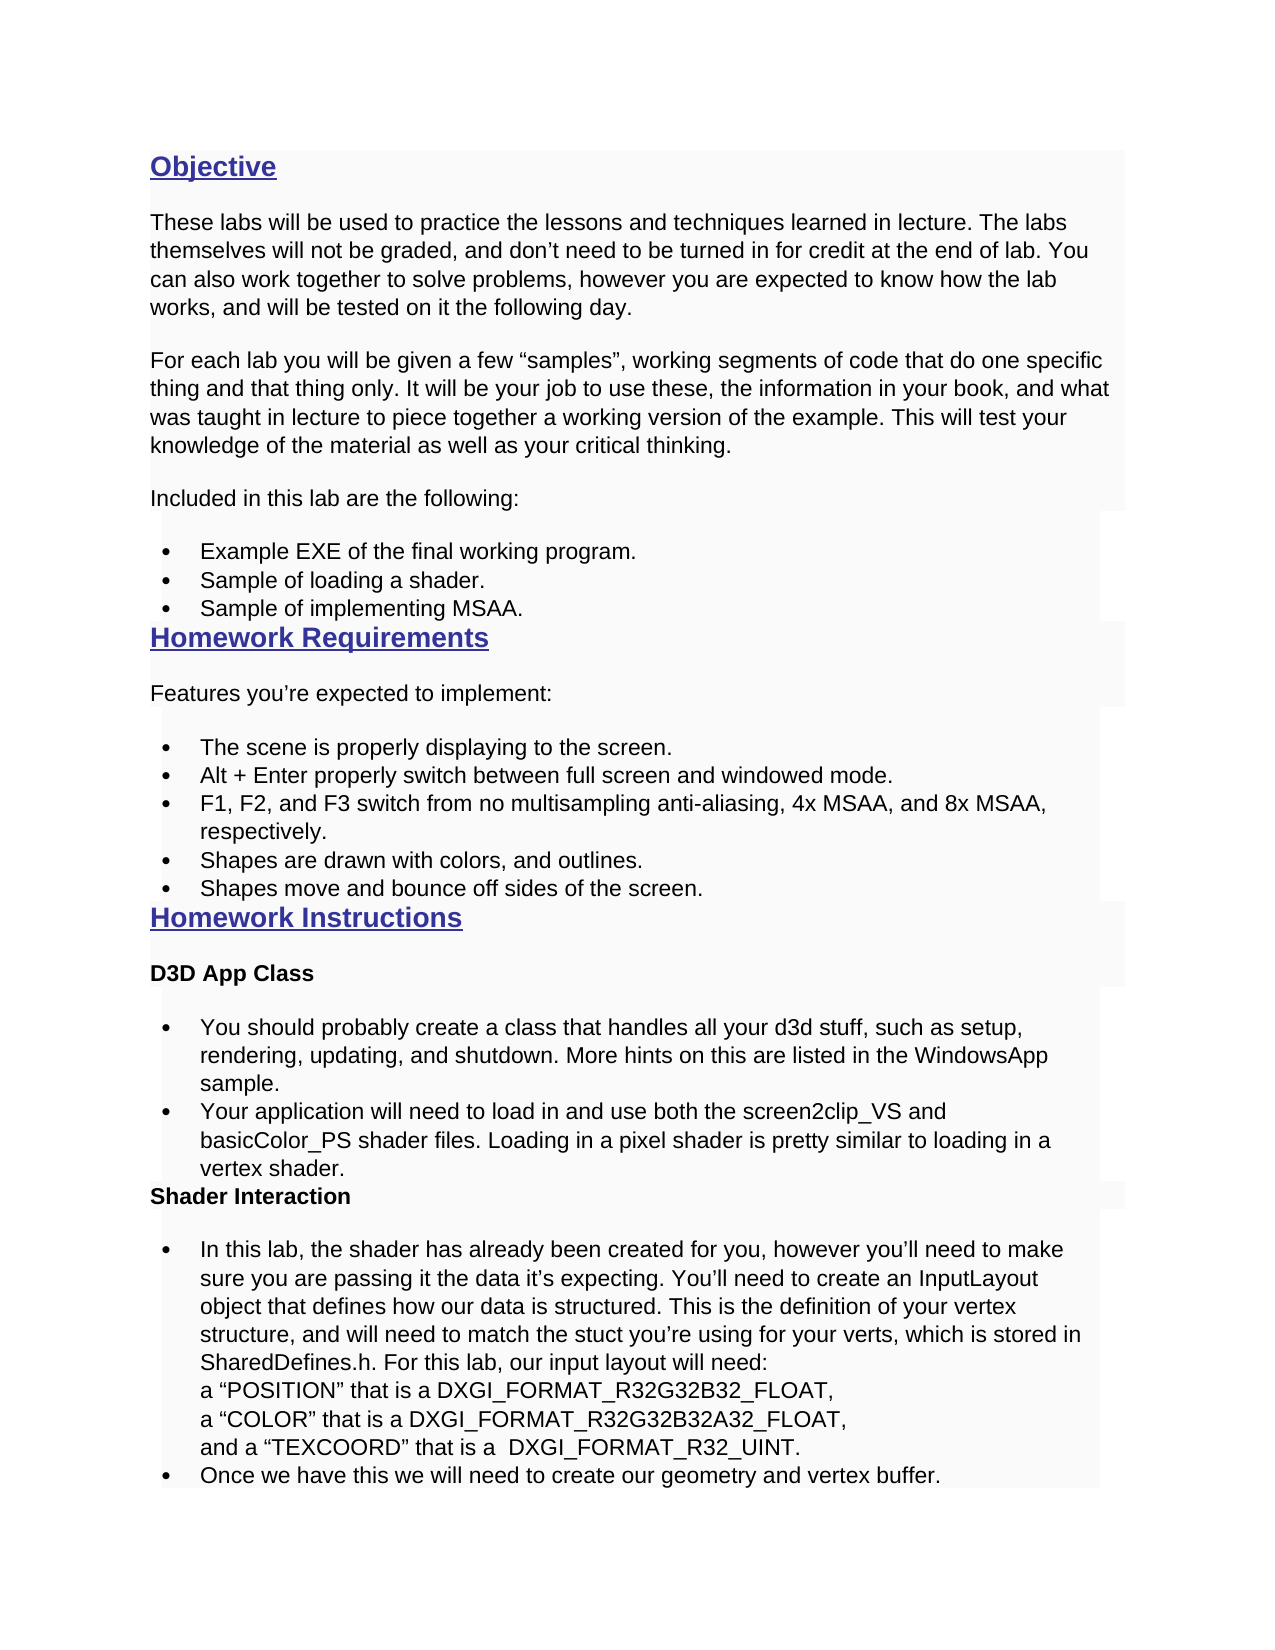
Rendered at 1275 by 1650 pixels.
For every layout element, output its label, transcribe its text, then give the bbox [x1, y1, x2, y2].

list In this lab, the shader has already been created for you, however you’ll need to make sure you are passing it the data it’s expecting. You’ll need to create an InputLayout object that defines how our data is structured. This is the definition of your vertex structure, and will need to match the stuct you’re using for your verts, which is stored in SharedDefines.h. For this lab, our input layout will need: a “POSITION” that is a DXGI_FORMAT_R32G32B32_FLOAT, a “COLOR” that is a DXGI_FORMAT_R32G32B32A32_FLOAT, and a “TEXCOORD” that is a DXGI_FORMAT_R32_UINT. [162, 1234, 1100, 1460]
list Shapes move and bounce off sides of the screen. [162, 873, 1100, 901]
list Sample of loading a shader. [162, 565, 1100, 593]
text Included in this lab are the following: [150, 483, 1125, 511]
text These labs will be used to practice the lessons and techniques learned in lecture. The labs themselves will not be graded, and don’t need to be turned in for credit at the end of lab. You can also work together to solve problems, however you are expected to know how the lab works, and will be tested on it the following day. [150, 207, 1125, 320]
list The scene is properly displaying to the screen. [162, 732, 1100, 760]
text Shader Interaction [150, 1181, 1125, 1209]
list F1, F2, and F3 switch from no multisampling anti-aliasing, 4x MSAA, and 8x MSAA, respectively. [162, 788, 1100, 845]
text D3D App Class [150, 958, 1125, 987]
text Homework Requirements [150, 621, 1125, 653]
list Shapes are drawn with colors, and outlines. [162, 845, 1100, 873]
text Features you’re expected to implement: [150, 678, 1125, 707]
text Objective [150, 150, 1125, 182]
text For each lab you will be given a few “samples”, working segments of code that do one specific thing and that thing only. It will be your job to use these, the information in your book, and what was taught in lecture to piece together a working version of the example. This will test your knowledge of the material as well as your critical thinking. [150, 345, 1125, 458]
list Alt + Enter properly switch between full screen and windowed mode. [162, 760, 1100, 788]
list Once we have this we will need to create our geometry and vertex buffer. [162, 1460, 1100, 1488]
list Example EXE of the final working program. [162, 536, 1100, 565]
list Your application will need to load in and use both the screen2clip_VS and basicColor_PS shader files. Loading in a pixel shader is pretty similar to loading in a vertex shader. [162, 1096, 1100, 1181]
list You should probably create a class that handles all your d3d stuff, such as setup, rendering, updating, and shutdown. More hints on this are listed in the WindowsApp sample. [162, 1012, 1100, 1096]
list Sample of implementing MSAA. [162, 593, 1100, 621]
text Homework Instructions [150, 901, 1125, 933]
